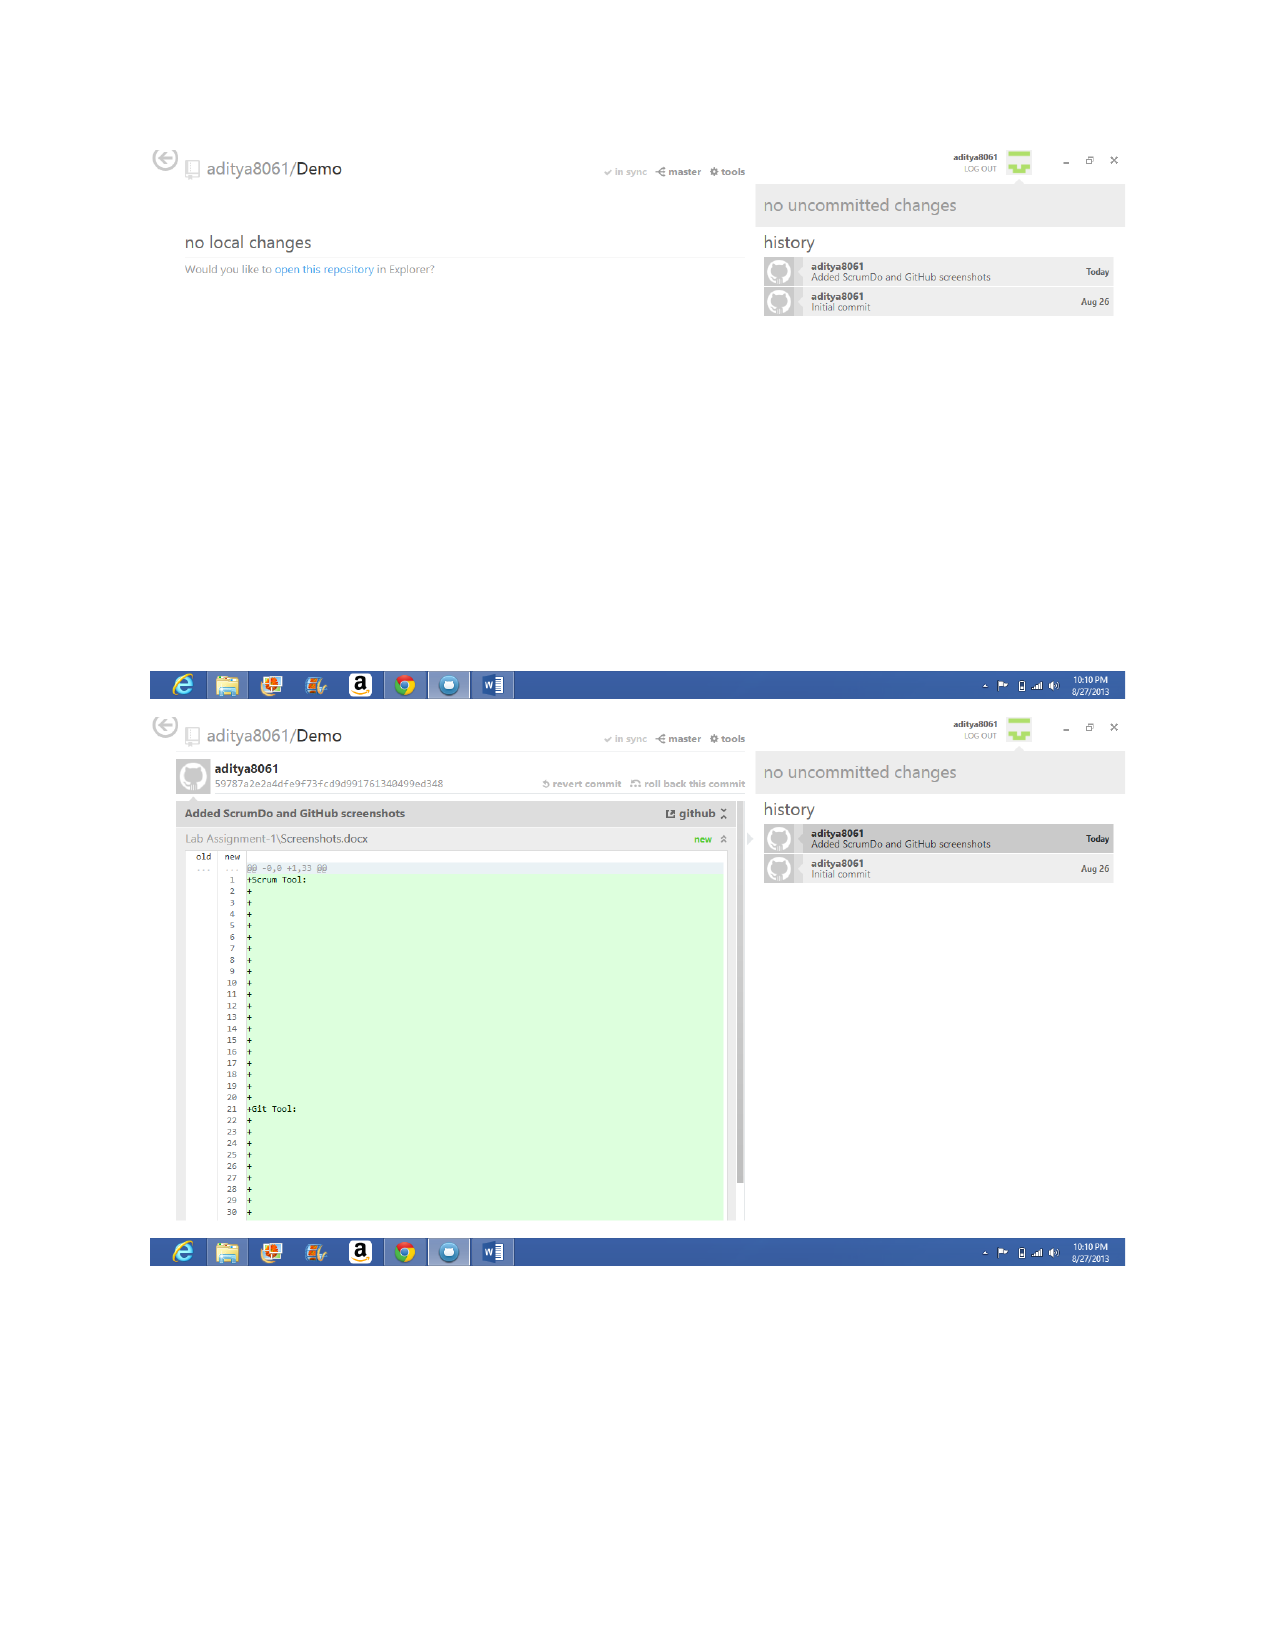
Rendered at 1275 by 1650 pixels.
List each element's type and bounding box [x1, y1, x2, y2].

picture [150, 150, 1125, 699]
picture [150, 717, 1125, 1266]
